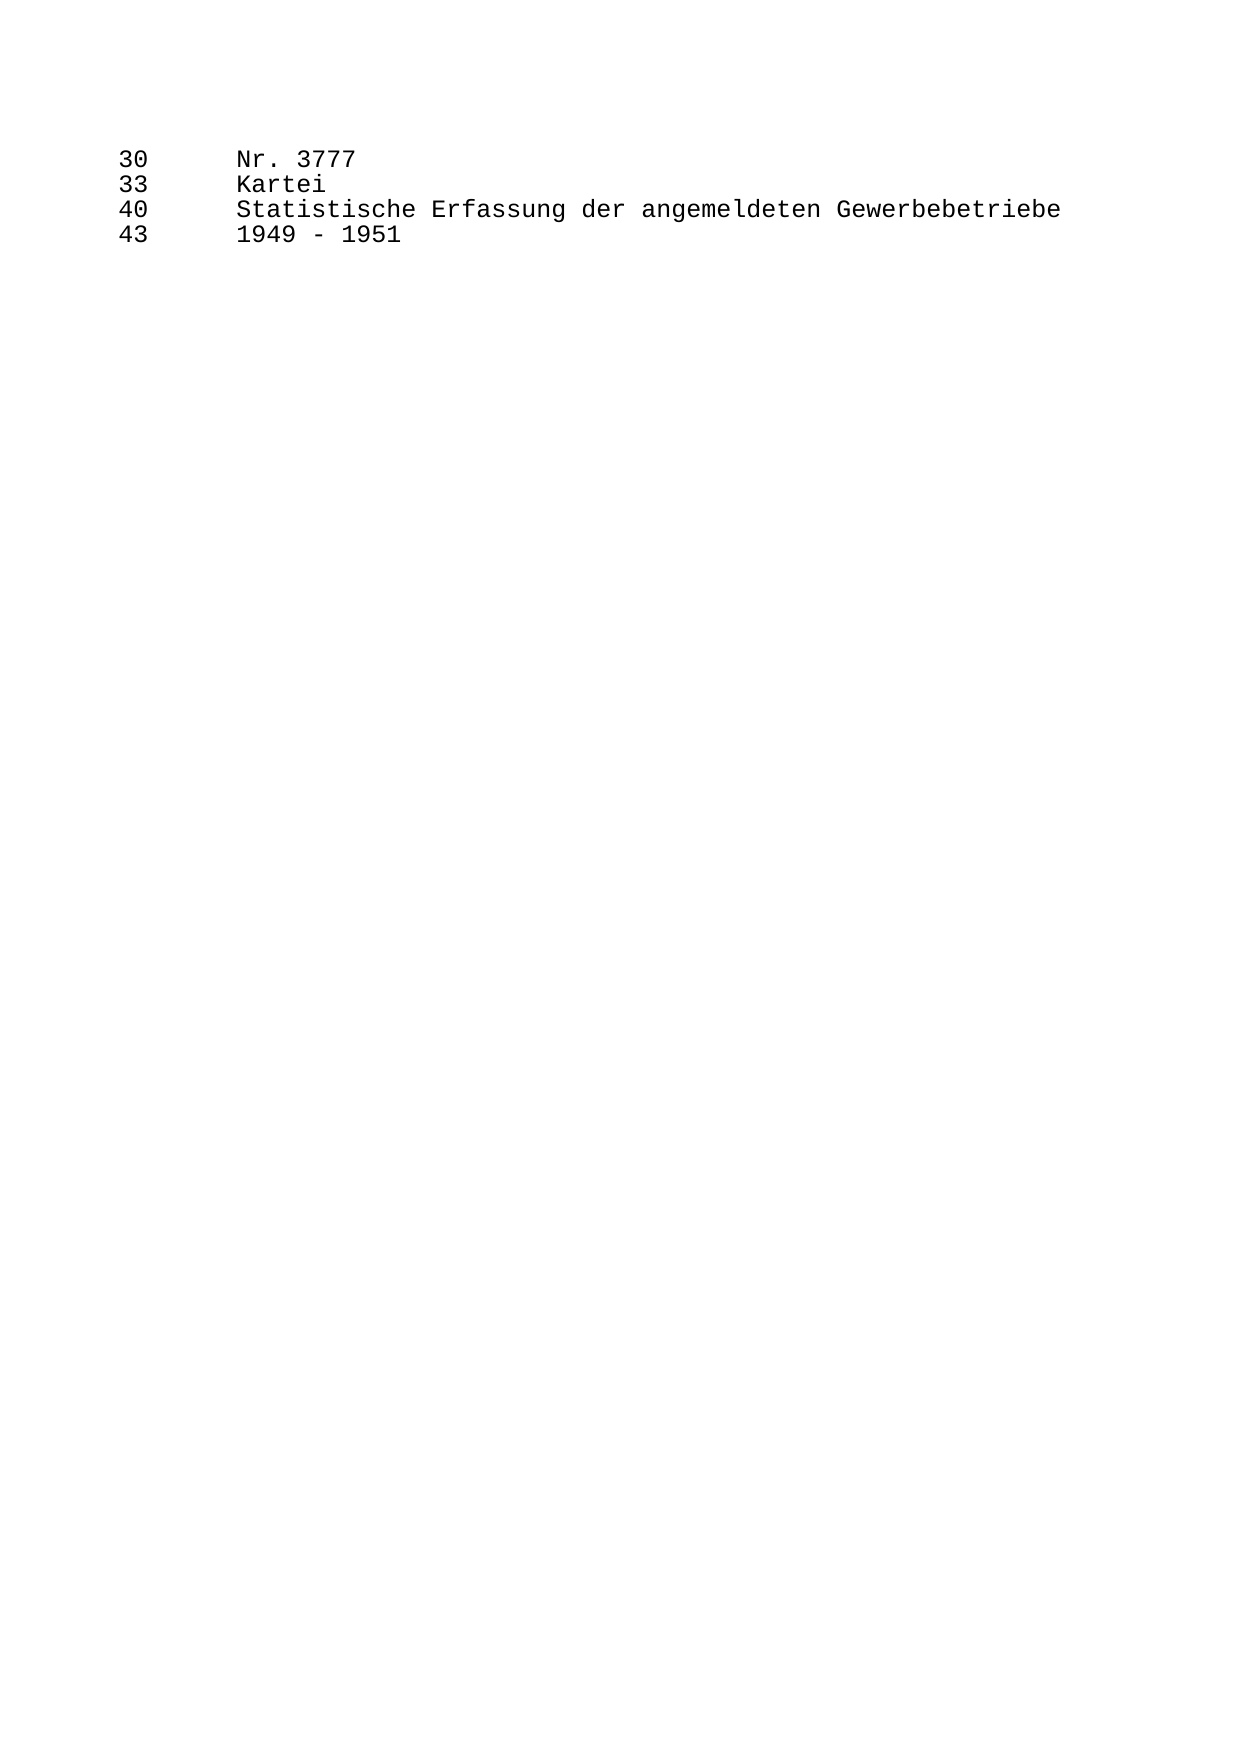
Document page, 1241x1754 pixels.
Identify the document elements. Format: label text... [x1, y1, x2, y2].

text 33 Kartei [118, 173, 1122, 198]
text 43 1949 - 1951 [118, 223, 1122, 248]
text 40 s[2{Statistische Erfassung} der angemeldeten 1{Gewerbebetrieb}]se [118, 198, 1122, 223]
text 30 Nr. 3777 [118, 148, 1122, 173]
